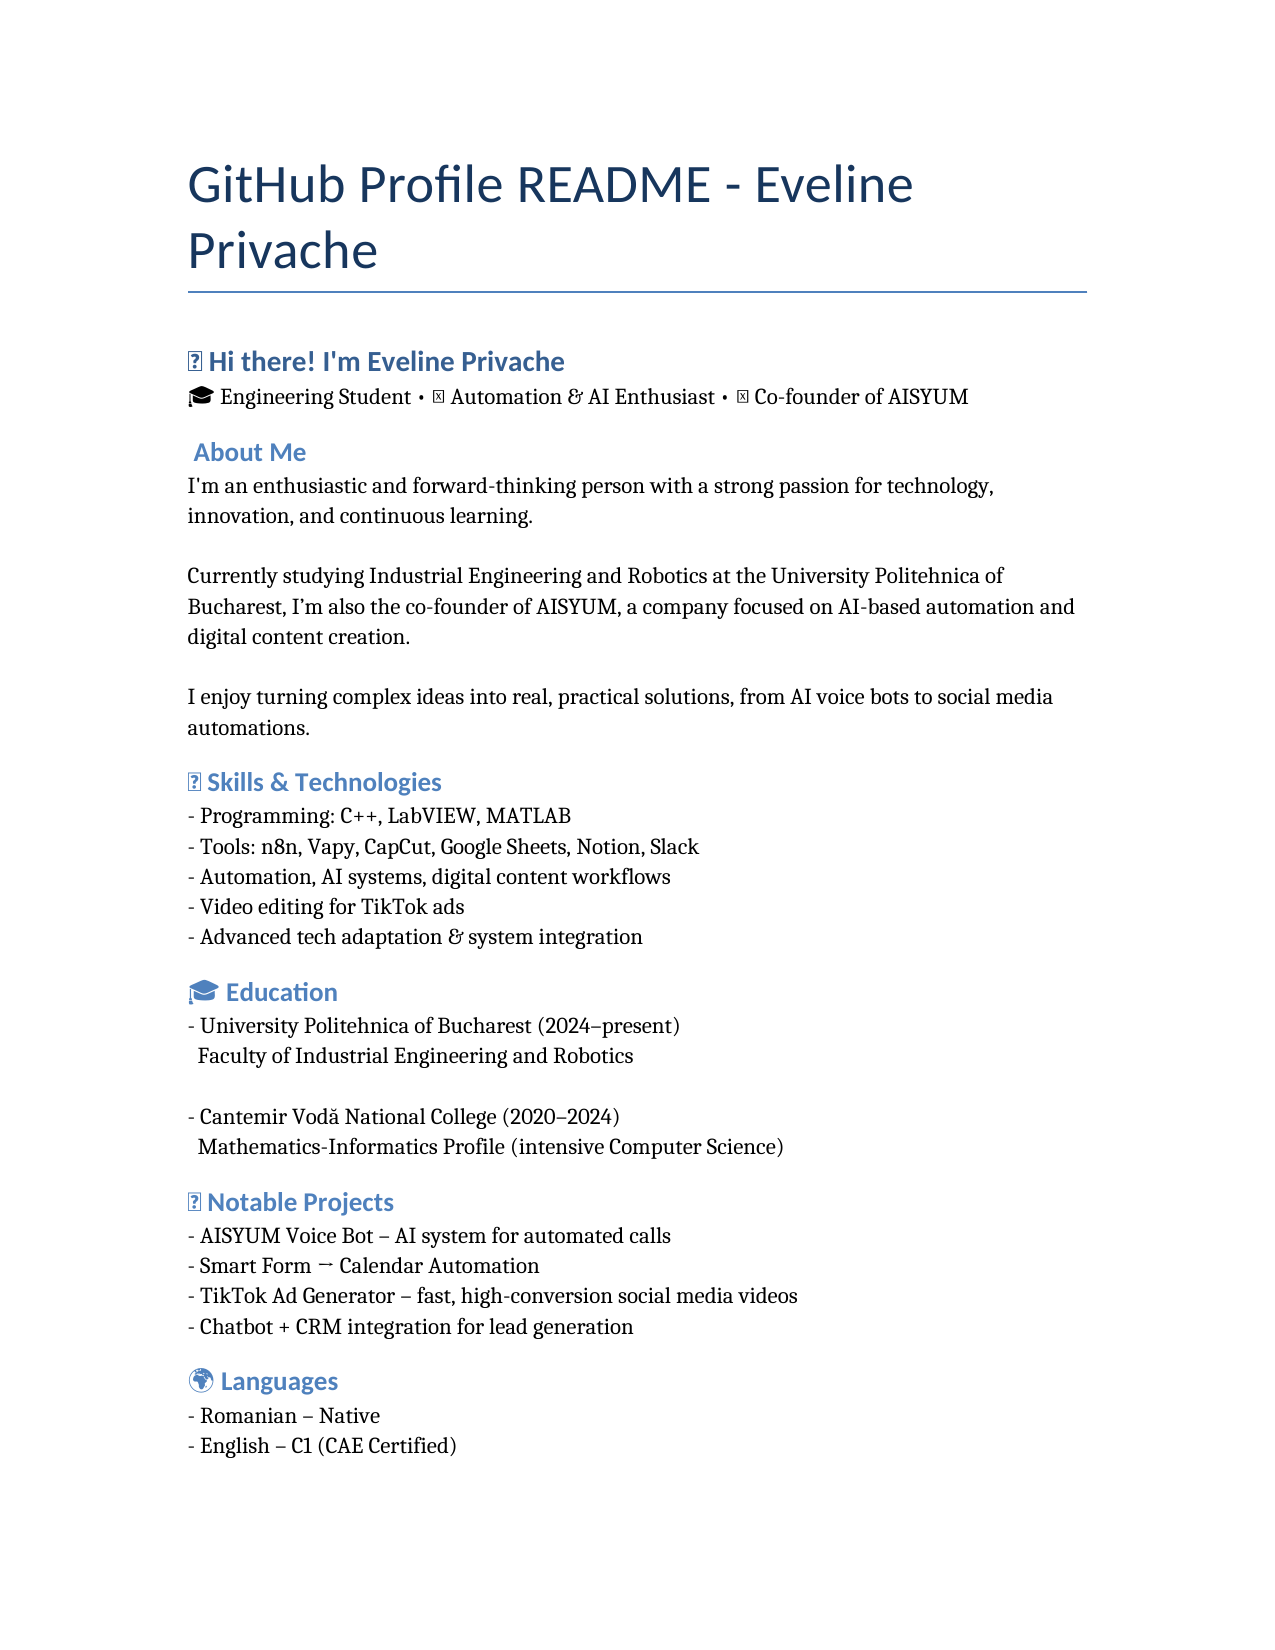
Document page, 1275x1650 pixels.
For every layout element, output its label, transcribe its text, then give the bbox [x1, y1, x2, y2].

subtitle 👋 Hi there! I'm Eveline Privache [187, 343, 1087, 378]
subtitle 🌍 Languages [187, 1364, 1087, 1397]
subtitle 🎓 Education [187, 975, 1087, 1008]
text 🎓 Engineering Student • 🤖 Automation & AI Enthusiast • 🚀 Co-founder of AISYUM [187, 384, 1087, 410]
subtitle 👩‍💻 About Me [187, 435, 1087, 468]
subtitle 🧠 Skills & Technologies [187, 765, 1087, 798]
text I'm an enthusiastic and forward-thinking person with a strong passion for technology, innovation, and continuous learning. Currently studying Industrial Engineering and Robotics at the University Politehnica of Bucharest, I’m also the co-founder of AISYUM, a company focused on AI-based automation and digital content creation. I enjoy turning complex ideas into real, practical solutions, from AI voice bots to social media automations. [187, 473, 1087, 741]
text - Romanian – Native - English – C1 (CAE Certified) [187, 1402, 1087, 1459]
subtitle 📁 Notable Projects [187, 1185, 1087, 1218]
text - AISYUM Voice Bot – AI system for automated calls - Smart Form → Calendar Automation - TikTok Ad Generator – fast, high-conversion social media videos - Chatbot + CRM integration for lead generation [187, 1223, 1087, 1340]
title GitHub Profile README - Eveline Privache [187, 150, 1087, 293]
text - Programming: C++, LabVIEW, MATLAB - Tools: n8n, Vapy, CapCut, Google Sheets, Notion, Slack - Automation, AI systems, digital content workflows - Video editing for TikTok ads - Advanced tech adaptation & system integration [187, 803, 1087, 950]
text - University Politehnica of Bucharest (2024–present) Faculty of Industrial Engineering and Robotics - Cantemir Vodă National College (2020–2024) Mathematics-Informatics Profile (intensive Computer Science) [187, 1013, 1087, 1160]
